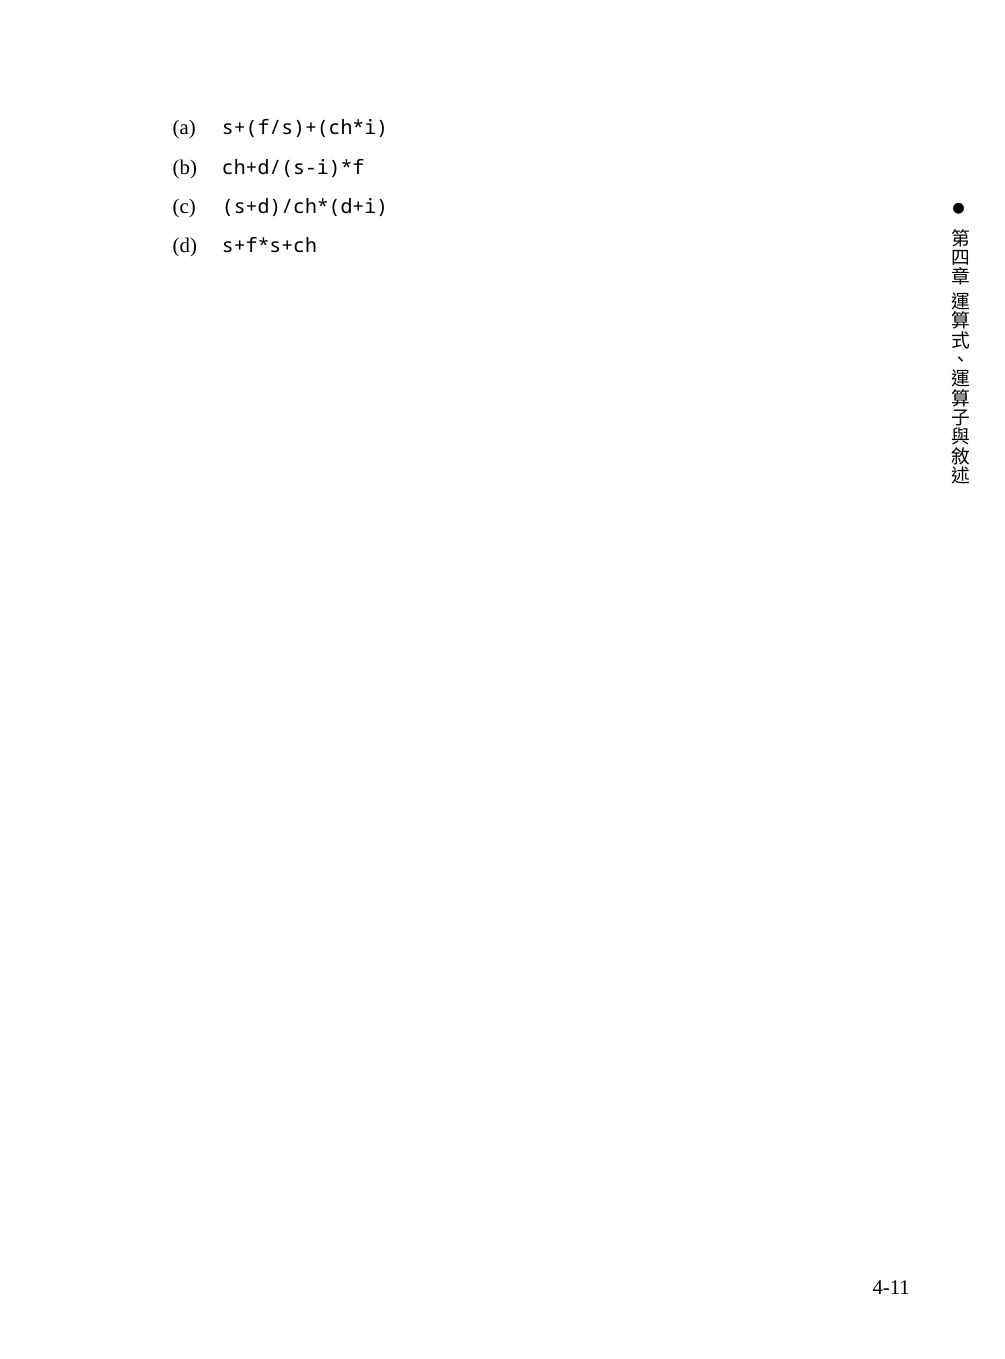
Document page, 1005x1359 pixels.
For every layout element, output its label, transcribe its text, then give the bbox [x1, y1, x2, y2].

table_cell (s+d)/ch*(d+i) [207, 185, 901, 224]
table_cell (d) [163, 225, 207, 264]
table_cell (c) [163, 185, 207, 224]
table_header s+(f/s)+(ch*i) [207, 106, 901, 146]
table_cell (b) [163, 146, 207, 185]
table_cell s+f*s+ch [207, 225, 901, 264]
table_header (a) [163, 106, 207, 146]
table_cell ch+d/(s-i)*f [207, 146, 901, 185]
